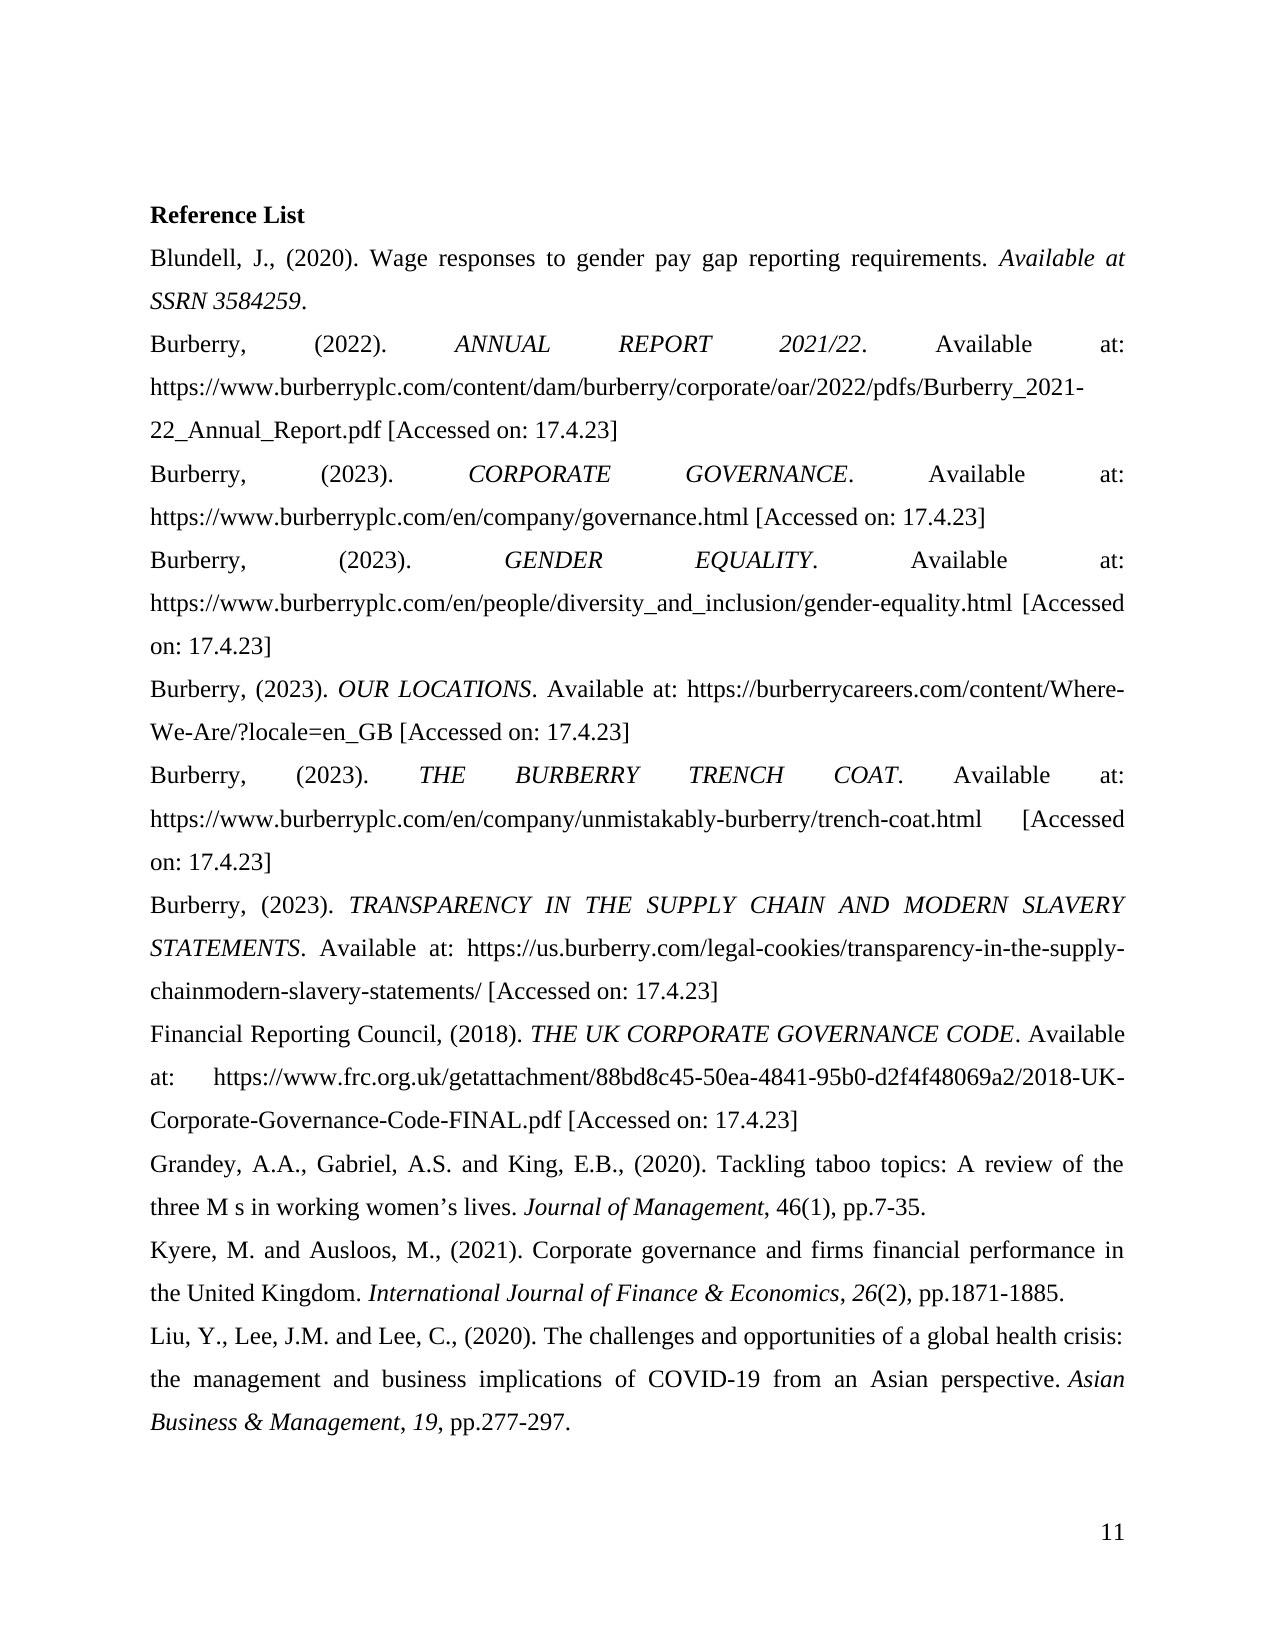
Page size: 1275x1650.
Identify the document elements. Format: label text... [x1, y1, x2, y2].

text Burberry, (2023). TRANSPARENCY IN THE SUPPLY CHAIN AND MODERN SLAVERY STATEMENTS. Available at: https://us.burberry.com/legal-cookies/transparency-in-the-supply-chainmodern-slavery-statements/ [Accessed on: 17.4.23] [150, 890, 1125, 1005]
text Burberry, (2022). ANNUAL REPORT 2021/22. Available at: https://www.burberryplc.com/content/dam/burberry/corporate/oar/2022/pdfs/Burberry_2021-22_Annual_Report.pdf [Accessed on: 17.4.23] [150, 329, 1125, 444]
text Burberry, (2023). THE BURBERRY TRENCH COAT. Available at: https://www.burberryplc.com/en/company/unmistakably-burberry/trench-coat.html [Accessed on: 17.4.23] [150, 761, 1125, 876]
text Burberry, (2023). GENDER EQUALITY. Available at: https://www.burberryplc.com/en/people/diversity_and_inclusion/gender-equality.html [Accessed on: 17.4.23] [150, 545, 1125, 660]
text Burberry, (2023). OUR LOCATIONS. Available at: https://burberrycareers.com/content/Where-We-Are/?locale=en_GB [Accessed on: 17.4.23] [150, 674, 1125, 746]
text Financial Reporting Council, (2018). THE UK CORPORATE GOVERNANCE CODE. Available at: https://www.frc.org.uk/getattachment/88bd8c45-50ea-4841-95b0-d2f4f48069a2/2018-UK-Corporate-Governance-Code-FINAL.pdf [Accessed on: 17.4.23] [150, 1019, 1125, 1134]
text Kyere, M. and Ausloos, M., (2021). Corporate governance and firms financial performance in the United Kingdom. International Journal of Finance & Economics, 26(2), pp.1871-1885. [150, 1235, 1125, 1307]
text Liu, Y., Lee, J.M. and Lee, C., (2020). The challenges and opportunities of a global health crisis: the management and business implications of COVID-19 from an Asian perspective. Asian Business & Management, 19, pp.277-297. [150, 1321, 1125, 1436]
subtitle Reference List [150, 200, 1125, 229]
text Burberry, (2023). CORPORATE GOVERNANCE. Available at: https://www.burberryplc.com/en/company/governance.html [Accessed on: 17.4.23] [150, 459, 1125, 531]
text Grandey, A.A., Gabriel, A.S. and King, E.B., (2020). Tackling taboo topics: A review of the three M s in working women’s lives. Journal of Management, 46(1), pp.7-35. [150, 1149, 1125, 1221]
text Blundell, J., (2020). Wage responses to gender pay gap reporting requirements. Available at SSRN 3584259. [150, 243, 1125, 315]
